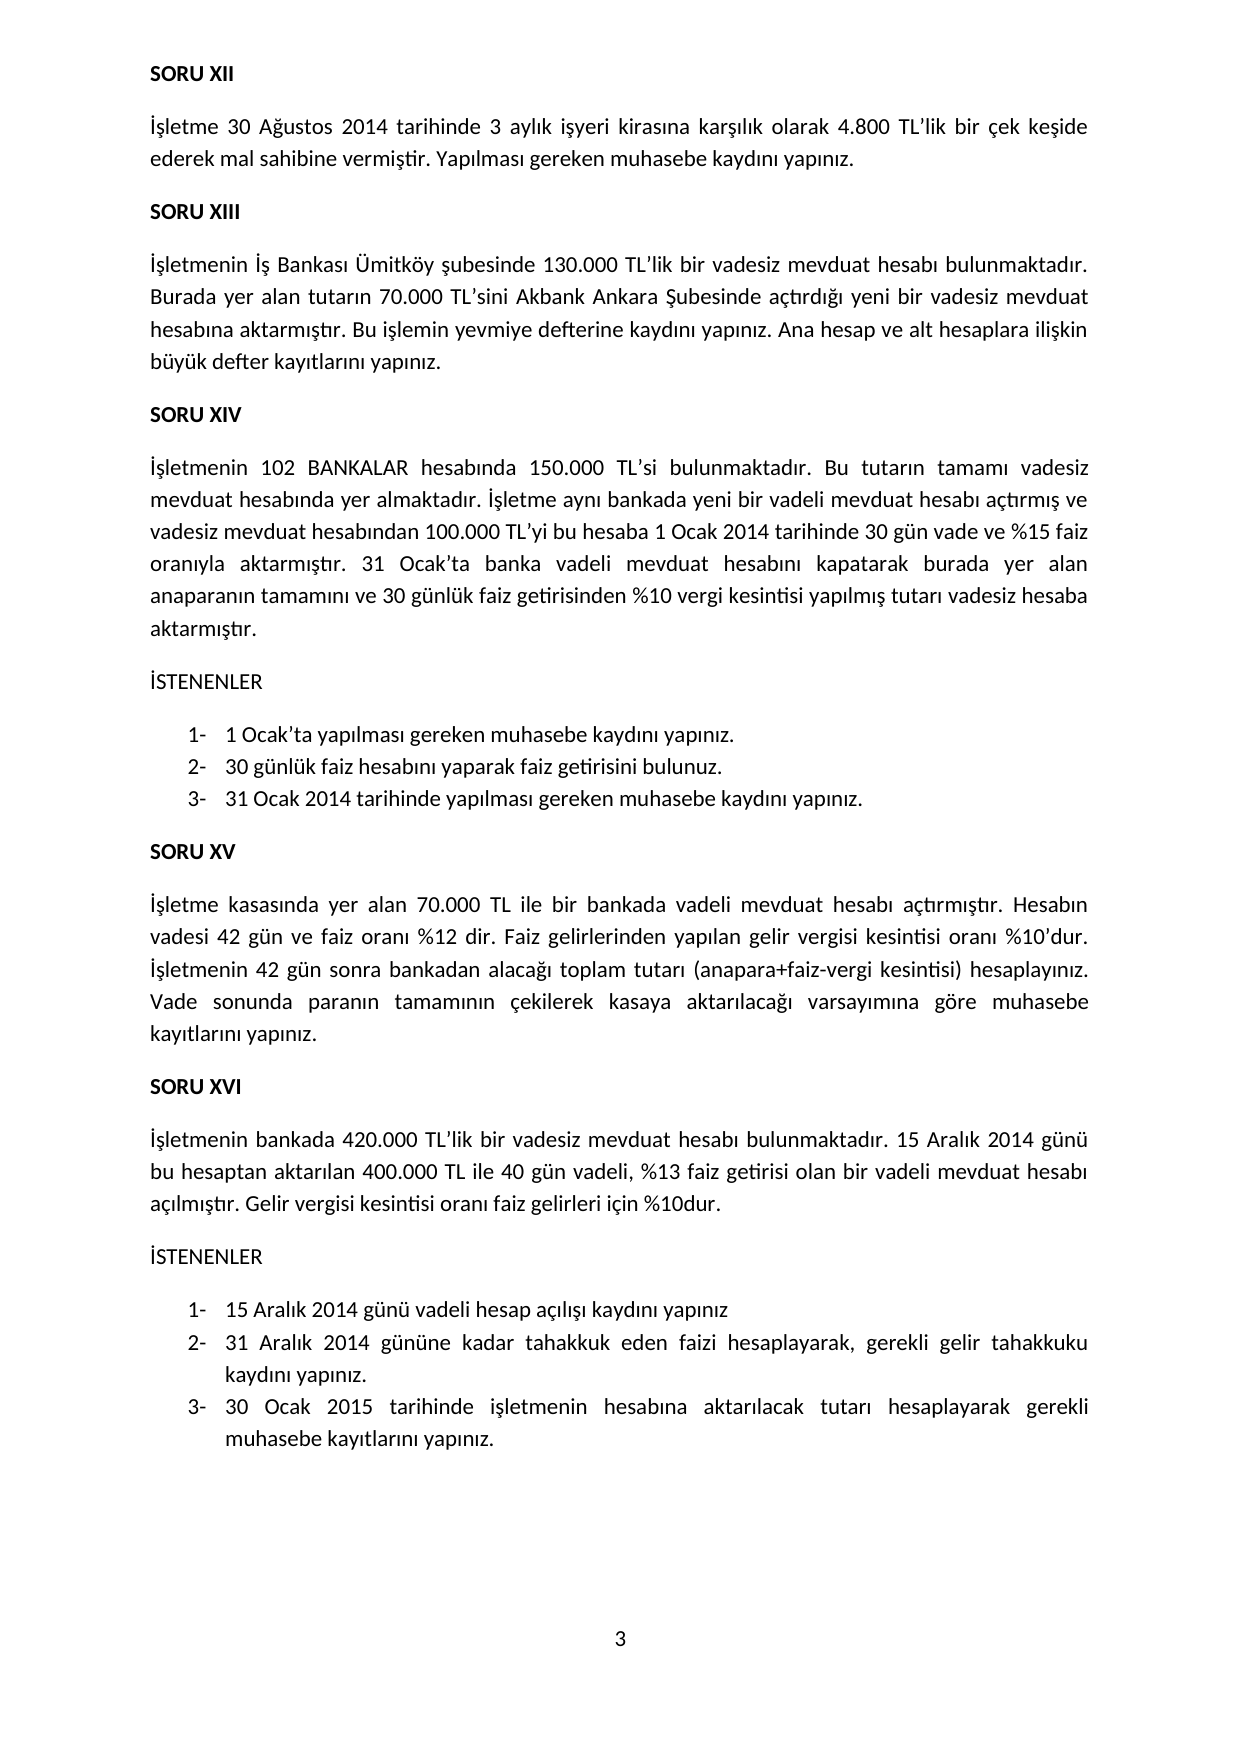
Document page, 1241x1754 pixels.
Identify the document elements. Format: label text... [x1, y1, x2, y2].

list 15 Aralık 2014 günü vadeli hesap açılışı kaydını yapınız [187, 1296, 1090, 1323]
text İSTENENLER [150, 1242, 1090, 1271]
list 30 günlük faiz hesabını yaparak faiz getirisini bulunuz. [187, 752, 1090, 780]
text İSTENENLER [150, 667, 1090, 695]
text SORU XV [150, 837, 1090, 865]
text SORU XVI [150, 1072, 1090, 1100]
text İşletmenin İş Bankası Ümitköy şubesinde 130.000 TL’lik bir vadesiz mevduat hesabı bulunmaktadır. Burada yer alan tutarın 70.000 TL’sini Akbank Ankara Şubesinde açtırdığı yeni bir vadesiz mevduat hesabına aktarmıştır. Bu işlemin yevmiye defterine kaydını yapınız. Ana hesap ve alt hesaplara ilişkin büyük defter kayıtlarını yapınız. [150, 250, 1090, 375]
text İşletmenin 102 BANKALAR hesabında 150.000 TL’si bulunmaktadır. Bu tutarın tamamı vadesiz mevduat hesabında yer almaktadır. İşletme aynı bankada yeni bir vadeli mevduat hesabı açtırmış ve vadesiz mevduat hesabından 100.000 TL’yi bu hesaba 1 Ocak 2014 tarihinde 30 gün vade ve %15 faiz oranıyla aktarmıştır. 31 Ocak’ta banka vadeli mevduat hesabını kapatarak burada yer alan anaparanın tamamını ve 30 günlük faiz getirisinden %10 vergi kesintisi yapılmış tutarı vadesiz hesaba aktarmıştır. [150, 453, 1090, 642]
text SORU XIV [150, 400, 1090, 428]
text SORU XII [150, 59, 1090, 87]
text İşletmenin bankada 420.000 TL’lik bir vadesiz mevduat hesabı bulunmaktadır. 15 Aralık 2014 günü bu hesaptan aktarılan 400.000 TL ile 40 gün vadeli, %13 faiz getirisi olan bir vadeli mevduat hesabı açılmıştır. Gelir vergisi kesintisi oranı faiz gelirleri için %10dur. [150, 1125, 1090, 1217]
text İşletme kasasında yer alan 70.000 TL ile bir bankada vadeli mevduat hesabı açtırmıştır. Hesabın vadesi 42 gün ve faiz oranı %12 dir. Faiz gelirlerinden yapılan gelir vergisi kesintisi oranı %10’dur. İşletmenin 42 gün sonra bankadan alacağı toplam tutarı (anapara+faiz-vergi kesintisi) hesaplayınız. Vade sonunda paranın tamamının çekilerek kasaya aktarılacağı varsayımına göre muhasebe kayıtlarını yapınız. [150, 890, 1090, 1047]
list 1 Ocak’ta yapılması gereken muhasebe kaydını yapınız. [187, 720, 1090, 748]
list 31 Ocak 2014 tarihinde yapılması gereken muhasebe kaydını yapınız. [187, 784, 1090, 812]
text İşletme 30 Ağustos 2014 tarihinde 3 aylık işyeri kirasına karşılık olarak 4.800 TL’lik bir çek keşide ederek mal sahibine vermiştir. Yapılması gereken muhasebe kaydını yapınız. [150, 112, 1090, 172]
list 30 Ocak 2015 tarihinde işletmenin hesabına aktarılacak tutarı hesaplayarak gerekli muhasebe kayıtlarını yapınız. [187, 1392, 1090, 1452]
text SORU XIII [150, 197, 1090, 225]
list 31 Aralık 2014 gününe kadar tahakkuk eden faizi hesaplayarak, gerekli gelir tahakkuku kaydını yapınız. [187, 1328, 1090, 1388]
